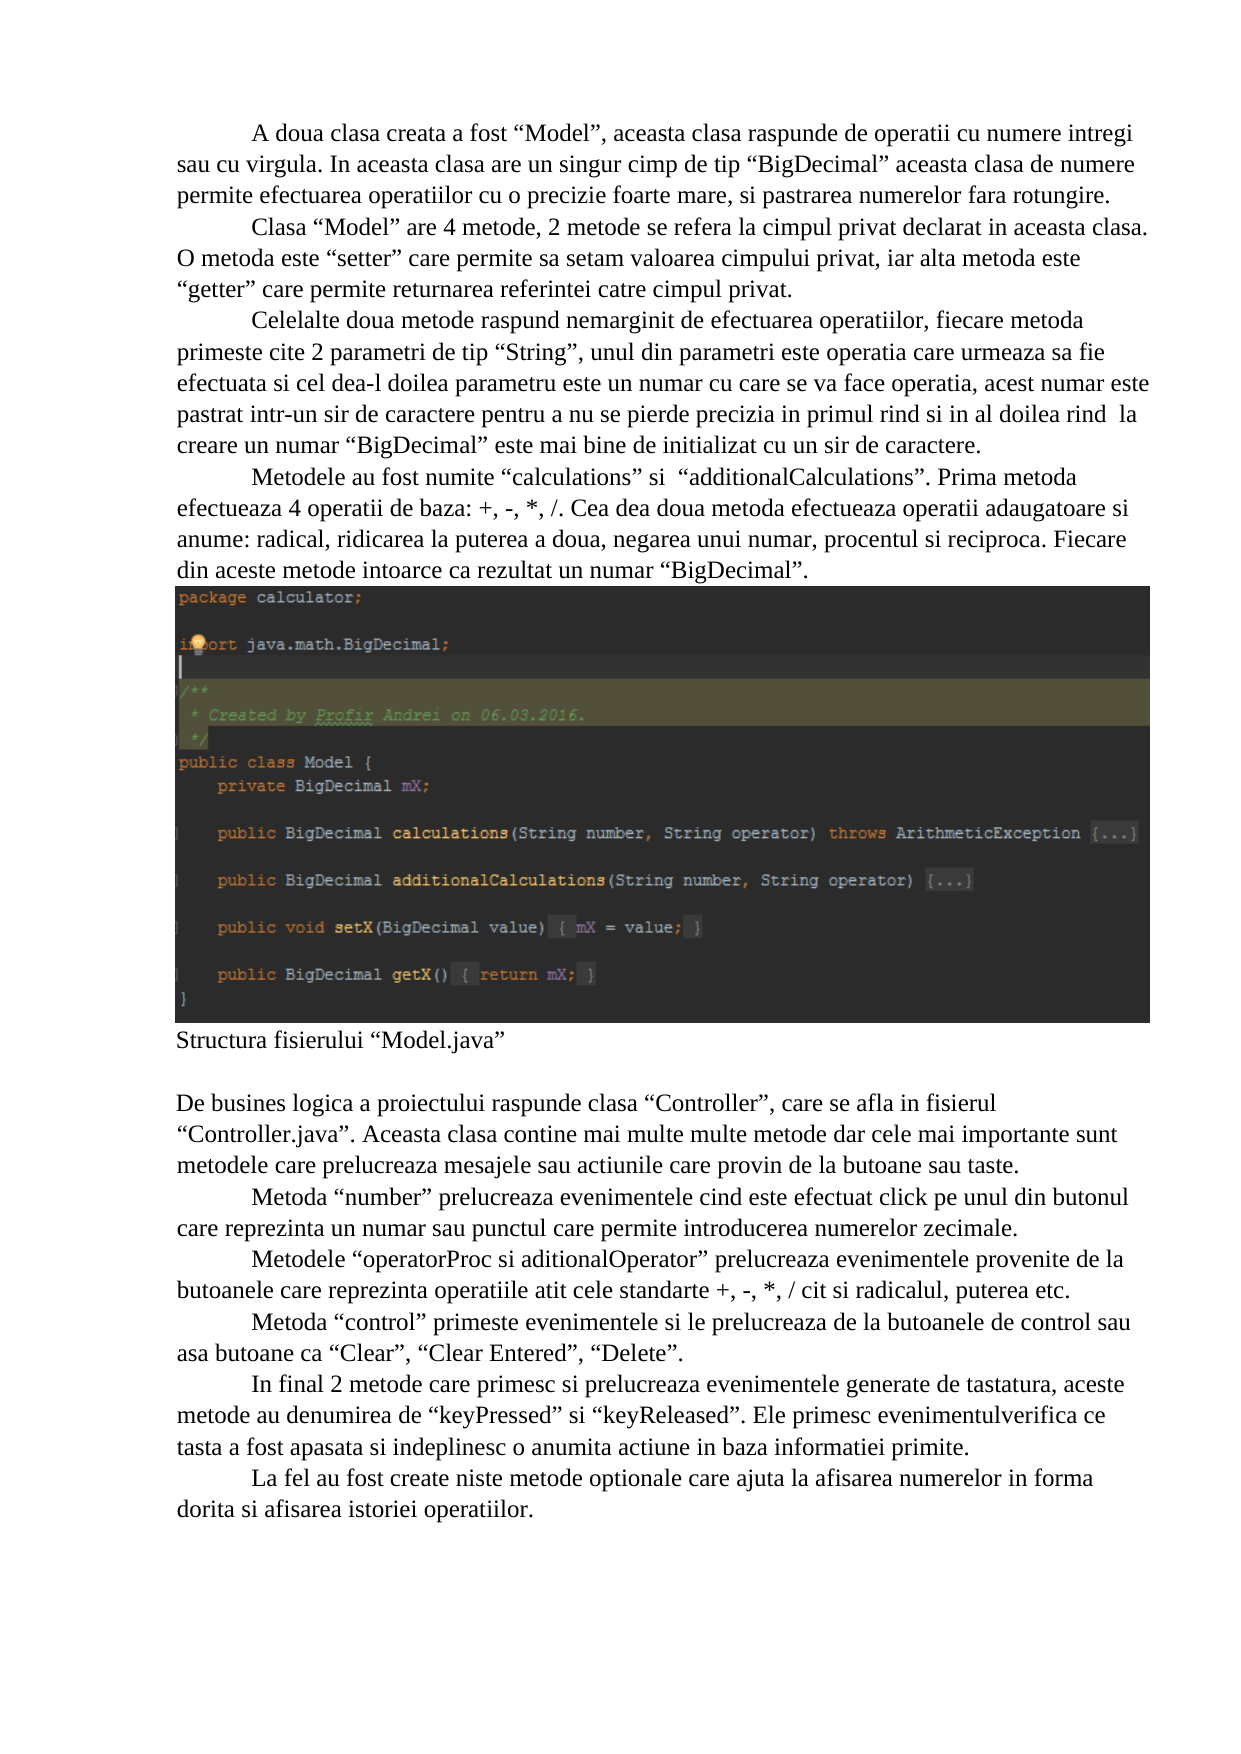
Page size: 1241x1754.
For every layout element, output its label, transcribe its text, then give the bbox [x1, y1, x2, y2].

text Structura fisierului “Model.java” [176, 1025, 1152, 1054]
picture [175, 586, 1150, 1023]
text A doua clasa creata a fost “Model”, aceasta clasa raspunde de operatii cu numere intregi sau cu virgula. In aceasta clasa are un singur cimp de tip “BigDecimal” aceasta clasa de numere permite efectuarea operatiilor cu o precizie foarte mare, si pastrarea numerelor fara rotungire. [176, 118, 1152, 209]
text In final 2 metode care primesc si prelucreaza evenimentele generate de tastatura, aceste metode au denumirea de “keyPressed” si “keyReleased”. Ele primesc evenimentulverifica ce tasta a fost apasata si indeplinesc o anumita actiune in baza informatiei primite. [176, 1369, 1152, 1460]
text De busines logica a proiectului raspunde clasa “Controller”, care se afla in fisierul “Controller.java”. Aceasta clasa contine mai multe multe metode dar cele mai importante sunt metodele care prelucreaza mesajele sau actiunile care provin de la butoane sau taste. [176, 1088, 1152, 1179]
text Celelalte doua metode raspund nemarginit de efectuarea operatiilor, fiecare metoda primeste cite 2 parametri de tip “String”, unul din parametri este operatia care urmeaza sa fie efectuata si cel dea-l doilea parametru este un numar cu care se va face operatia, acest numar este pastrat intr-un sir de caractere pentru a nu se pierde precizia in primul rind si in al doilea rind la creare un numar “BigDecimal” este mai bine de initializat cu un sir de caractere. [176, 306, 1152, 459]
text Metoda “number” prelucreaza evenimentele cind este efectuat click pe unul din butonul care reprezinta un numar sau punctul care permite introducerea numerelor zecimale. [176, 1182, 1152, 1242]
text Metoda “control” primeste evenimentele si le prelucreaza de la butoanele de control sau asa butoane ca “Clear”, “Clear Entered”, “Delete”. [176, 1307, 1152, 1367]
text Metodele au fost numite “calculations” si “additionalCalculations”. Prima metoda efectueaza 4 operatii de baza: +, -, *, /. Cea dea doua metoda efectueaza operatii adaugatoare si anume: radical, ridicarea la puterea a doua, negarea unui numar, procentul si reciproca. Fiecare din aceste metode intoarce ca rezultat un numar “BigDecimal”. [176, 462, 1152, 584]
text Clasa “Model” are 4 metode, 2 metode se refera la cimpul privat declarat in aceasta clasa. O metoda este “setter” care permite sa setam valoarea cimpului privat, iar alta metoda este “getter” care permite returnarea referintei catre cimpul privat. [176, 212, 1152, 303]
text La fel au fost create niste metode optionale care ajuta la afisarea numerelor in forma dorita si afisarea istoriei operatiilor. [176, 1463, 1152, 1523]
text Metodele “operatorProc si aditionalOperator” prelucreaza evenimentele provenite de la butoanele care reprezinta operatiile atit cele standarte +, -, *, / cit si radicalul, puterea etc. [176, 1244, 1152, 1304]
